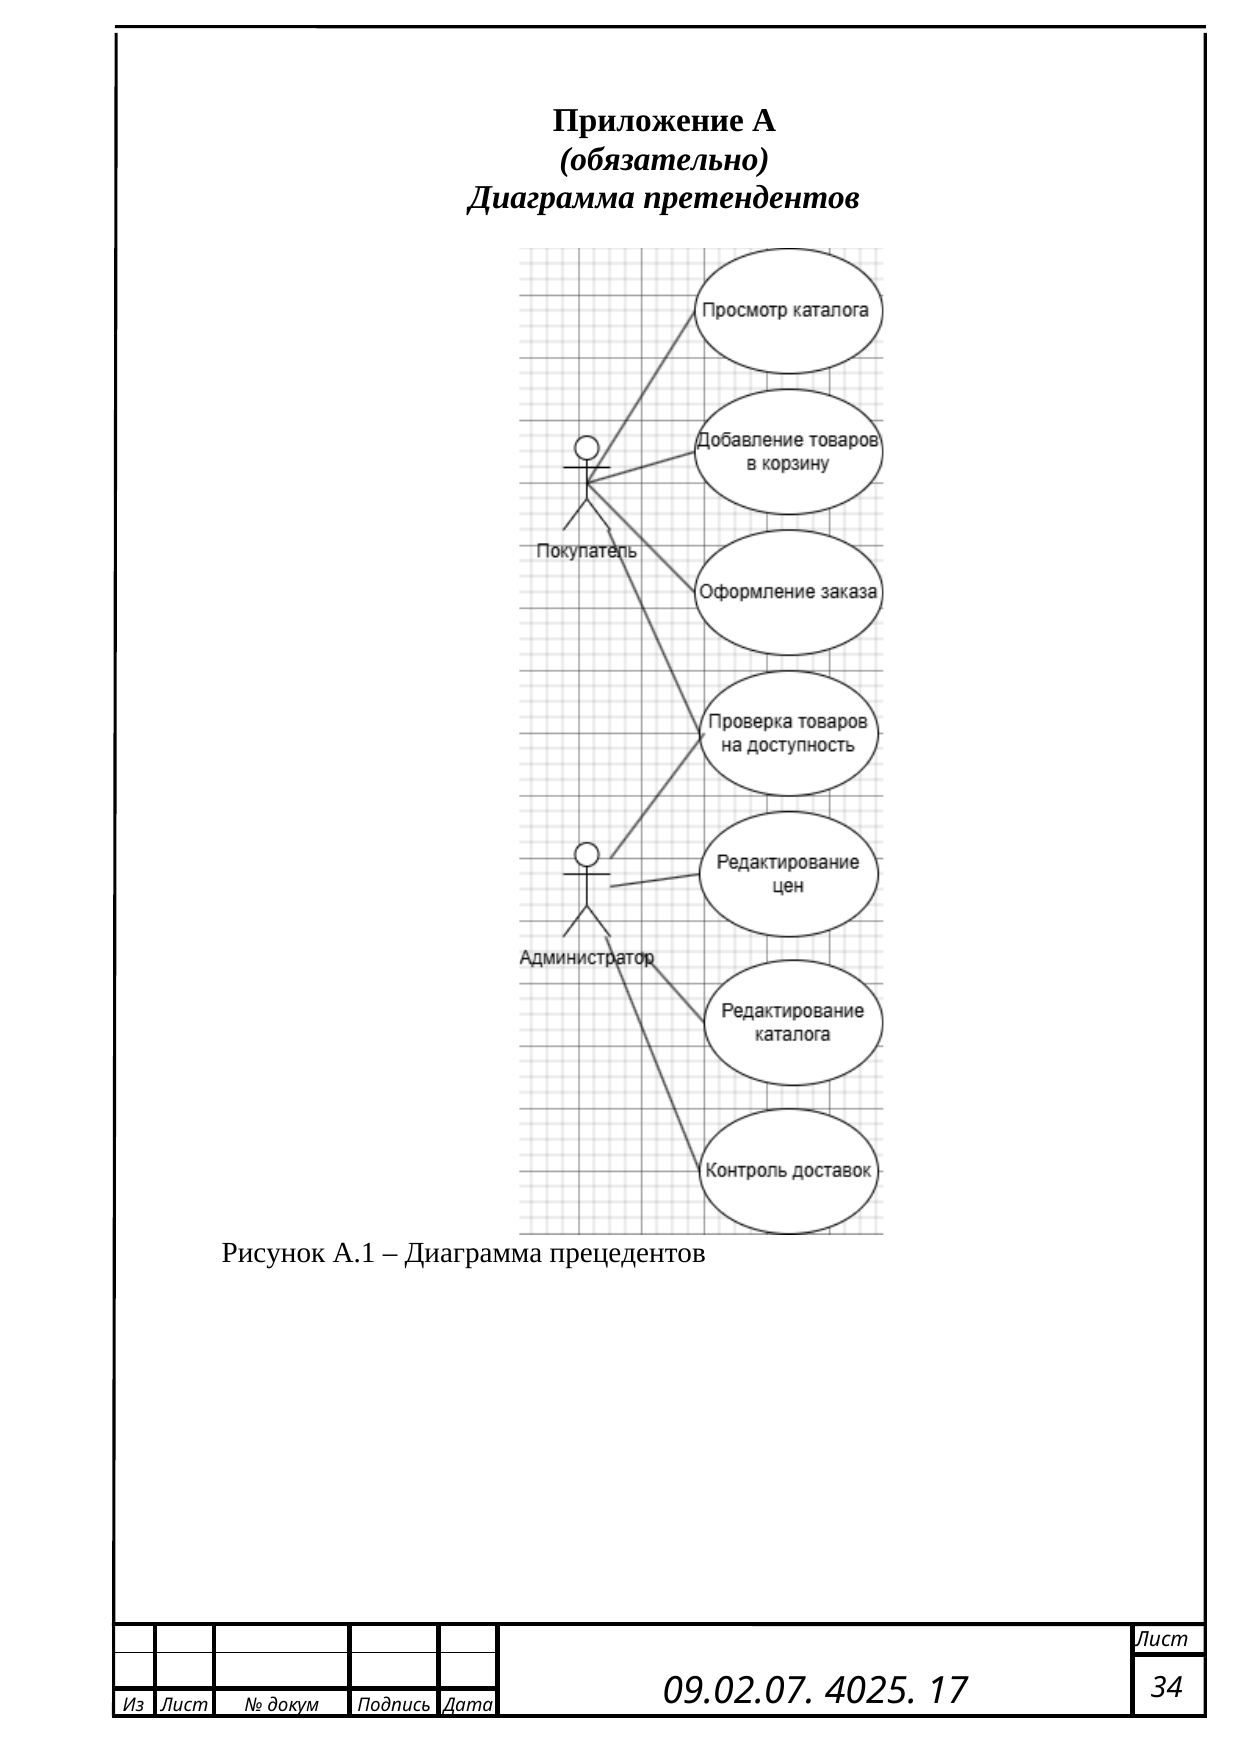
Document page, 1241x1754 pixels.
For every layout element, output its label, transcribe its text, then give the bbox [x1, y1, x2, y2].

text (обязательно) [148, 139, 1181, 177]
text Рисунок А.1 – Диаграмма прецедентов [148, 1235, 1181, 1268]
subtitle Приложение А [148, 100, 1181, 139]
picture [519, 248, 884, 1235]
text Диаграмма претендентов [148, 177, 1181, 215]
